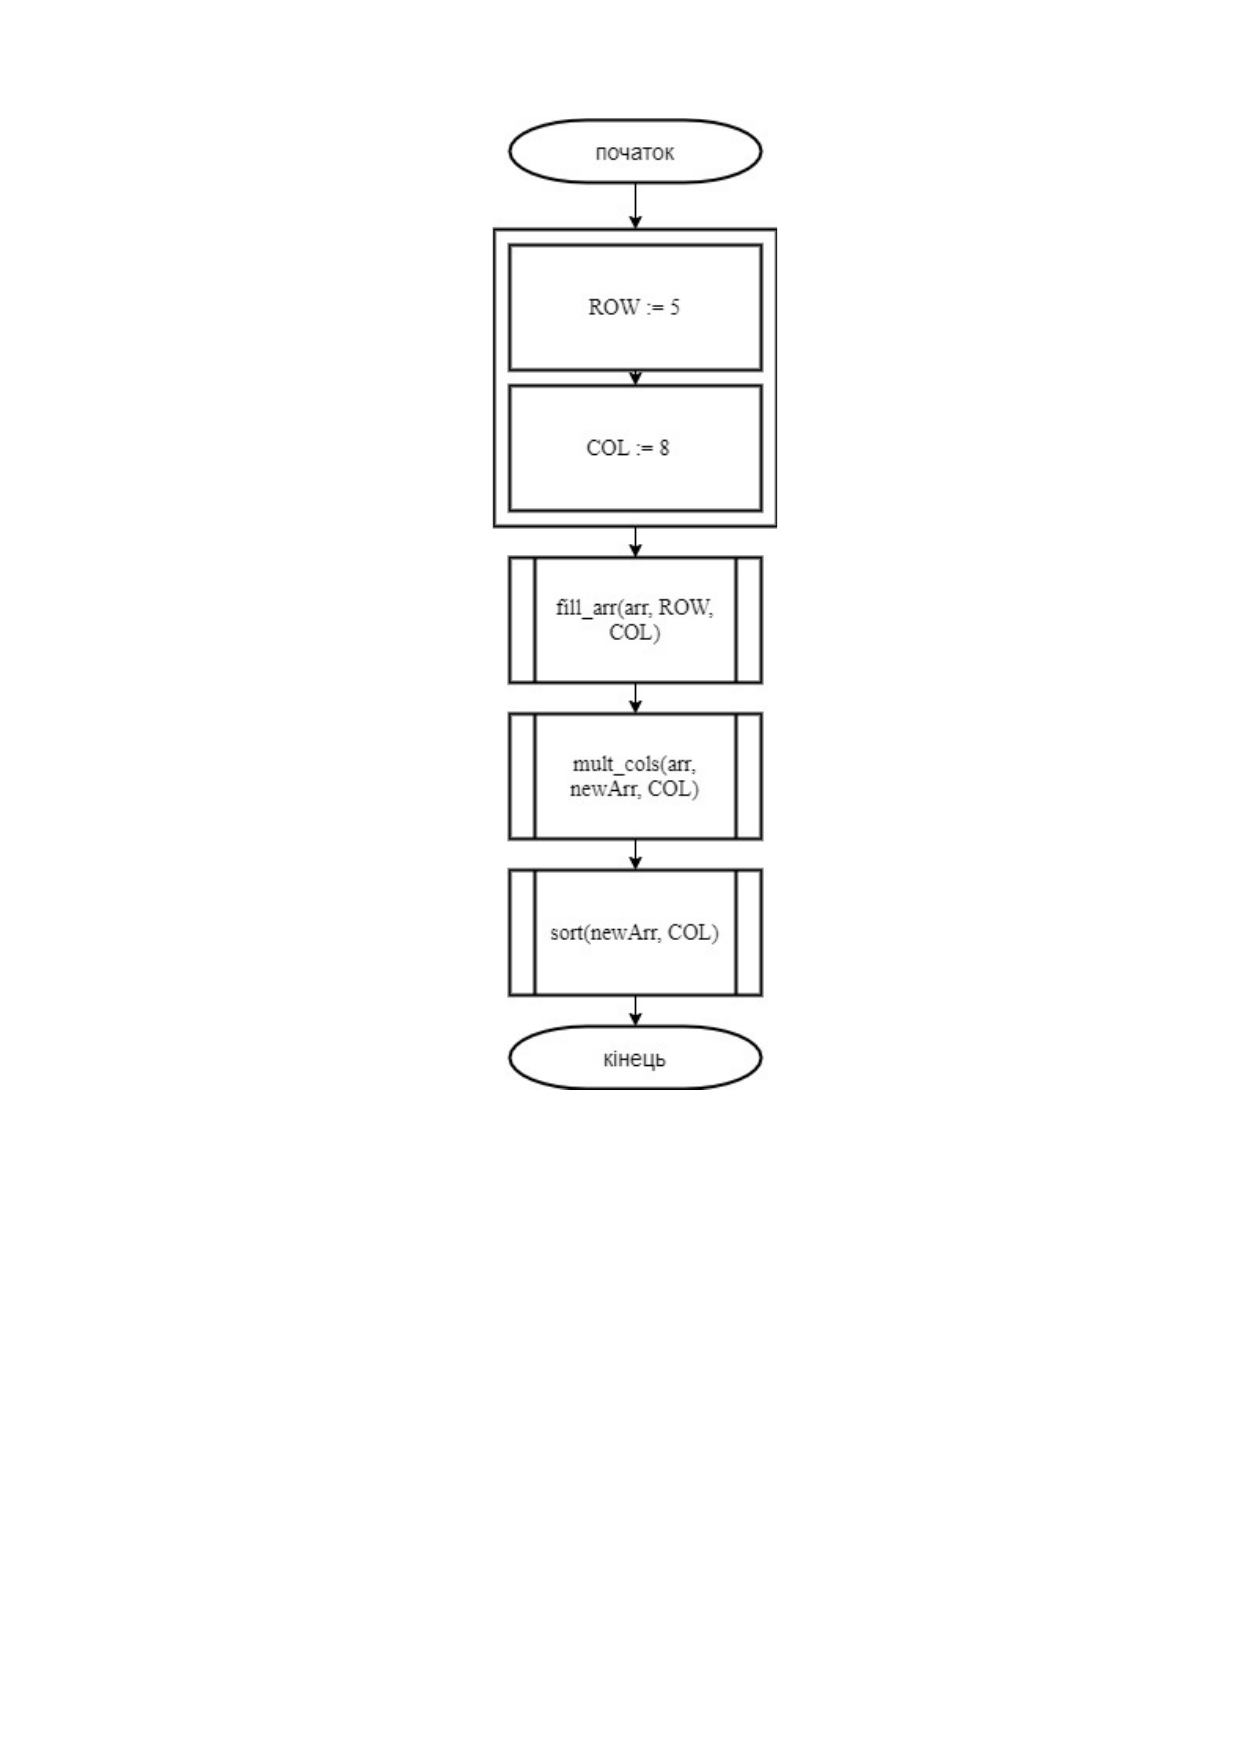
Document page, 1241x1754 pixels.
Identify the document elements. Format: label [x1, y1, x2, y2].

picture [492, 118, 778, 1090]
